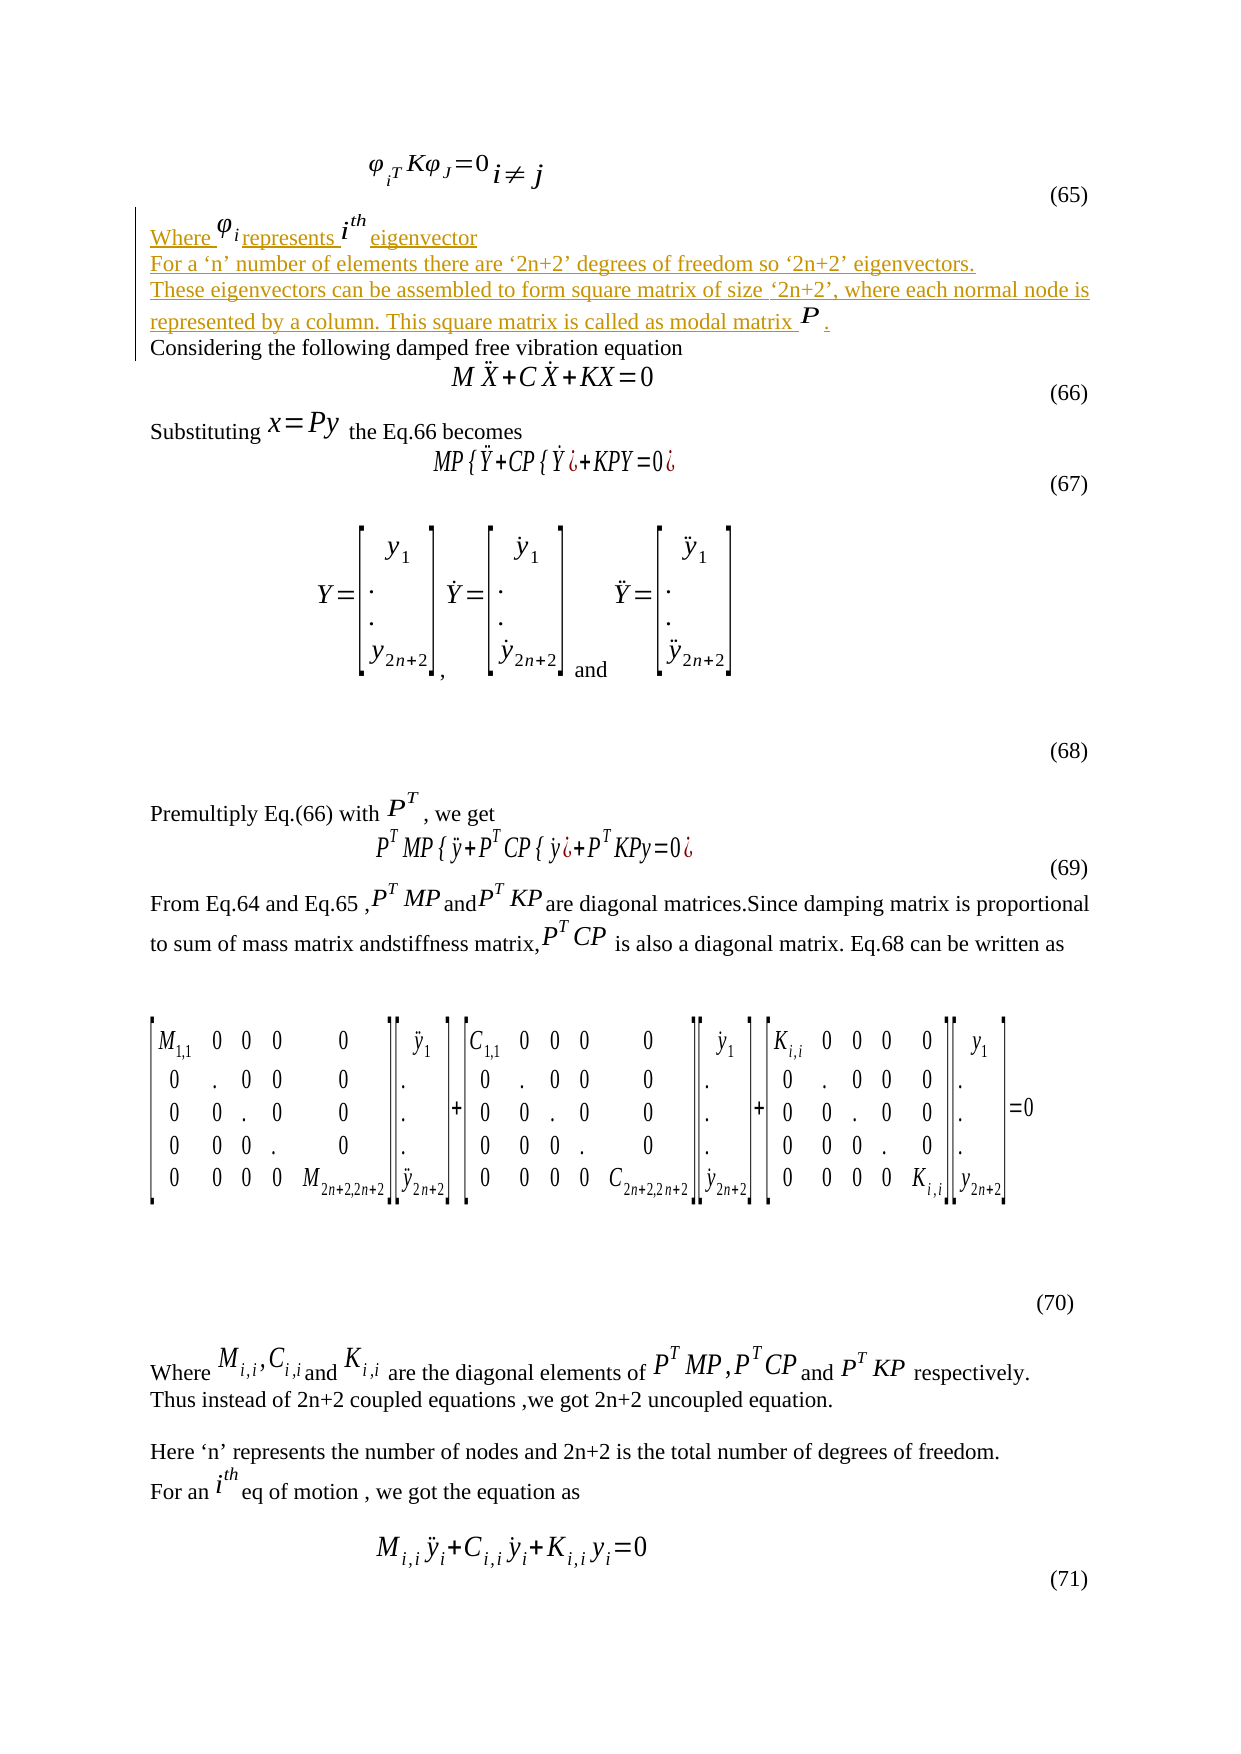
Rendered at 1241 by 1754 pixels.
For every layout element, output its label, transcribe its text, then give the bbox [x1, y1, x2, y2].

text Thus instead of 2n+2 coupled equations ,we got 2n+2 uncoupled equation. [150, 1386, 1090, 1412]
text Considering the following damped free vibration equation [150, 334, 1090, 361]
text (71) [150, 1531, 1090, 1591]
text Here ‘n’ represents the number of nodes and 2n+2 is the total number of degrees of freedom. [150, 1438, 1090, 1465]
text , and (68) [150, 524, 1090, 763]
text Where and are the diagonal elements of and respectively. [150, 1342, 1090, 1386]
text (70) [150, 1017, 1090, 1315]
text (66) [375, 361, 1090, 405]
text (65) [225, 150, 1090, 207]
text For an eq of motion , we got the equation as [150, 1465, 1090, 1504]
text (67) [300, 445, 1090, 496]
text Substituting the Eq.66 becomes [150, 405, 1090, 445]
text Premultiply Eq.(66) with , we get [150, 790, 1090, 826]
text (69) [300, 826, 1090, 880]
text From Eq.64 and Eq.65 ,andare diagonal matrices.Since damping matrix is proportional to sum of mass matrix andstiffness matrix, is also a diagonal matrix. Eq.68 can be written as [150, 880, 1090, 956]
